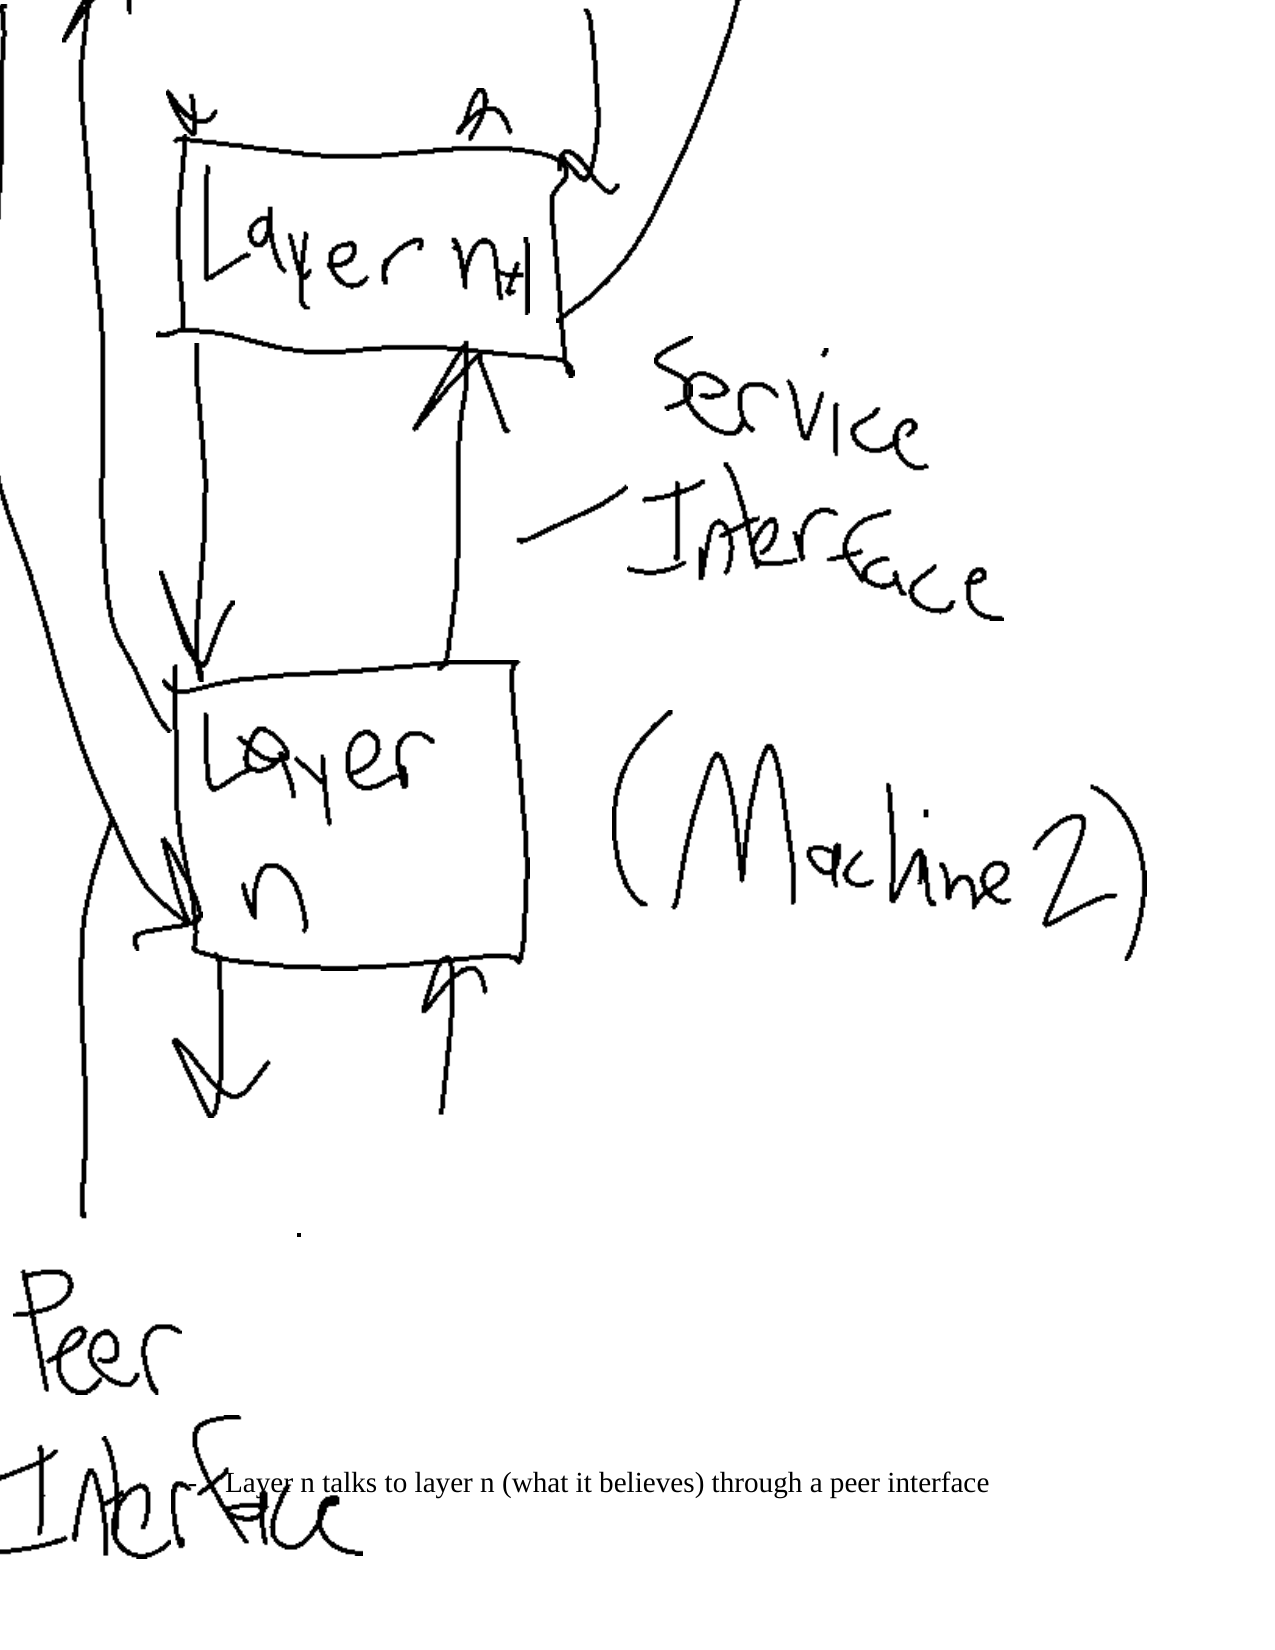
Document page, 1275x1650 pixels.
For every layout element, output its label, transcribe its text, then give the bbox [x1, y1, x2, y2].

picture [0, 1415, 363, 1559]
list Layer n talks to layer n (what it believes) through a peer interface [363, 1465, 1125, 1498]
picture [0, 0, 1147, 1395]
